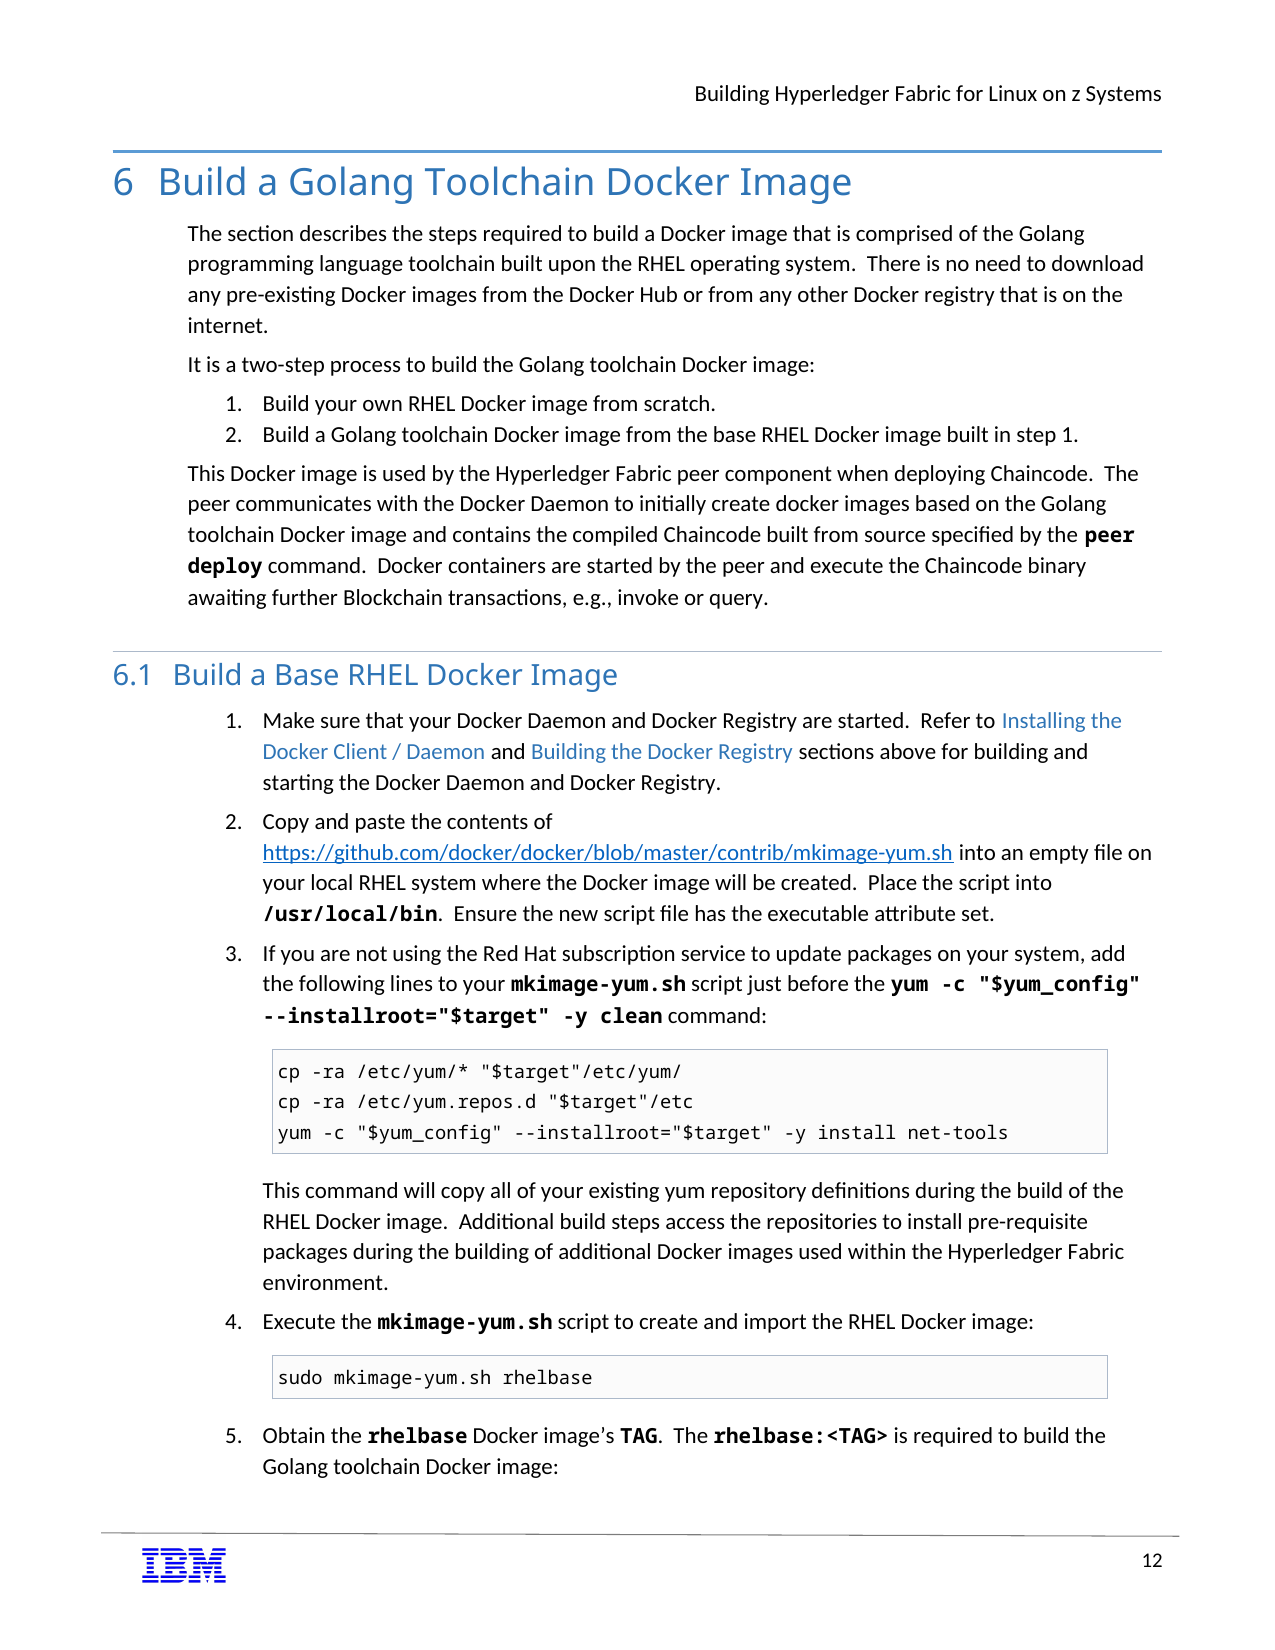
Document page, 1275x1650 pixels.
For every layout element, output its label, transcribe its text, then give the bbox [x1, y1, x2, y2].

text This command will copy all of your existing yum repository definitions during the build of the RHEL Docker image. Additional build steps access the repositories to install pre-requisite packages during the building of additional Docker images used within the Hyperledger Fabric environment. [262, 1176, 1162, 1296]
text This Docker image is used by the Hyperledger Fabric peer component when deploying Chaincode. The peer communicates with the Docker Daemon to initially create docker images based on the Golang toolchain Docker image and contains the compiled Chaincode built from source specified by the peer deploy command. Docker containers are started by the peer and execute the Chaincode binary awaiting further Blockchain transactions, e.g., invoke or query. [187, 459, 1162, 611]
text sudo mkimage-yum.sh rhelbase [273, 1356, 1107, 1398]
list Copy and paste the contents of https://github.com/docker/docker/blob/master/contrib/mkimage-yum.sh into an empty file on your local RHEL system where the Docker image will be created. Place the script into /usr/local/bin. Ensure the new script file has the executable attribute set. [225, 807, 1162, 928]
text yum -c "$yum_config" --installroot="$target" -y install net-tools [273, 1110, 1107, 1153]
subtitle Build a Golang Toolchain Docker Image [112, 151, 1162, 206]
text It is a two-step process to build the Golang toolchain Docker image: [187, 350, 1162, 378]
list Build a Golang toolchain Docker image from the base RHEL Docker image built in step 1. [225, 420, 1162, 448]
text cp -ra /etc/yum/* "$target"/etc/yum/ cp -ra /etc/yum.repos.d "$target"/etc [273, 1050, 1107, 1110]
list Obtain the rhelbase Docker image’s TAG. The rhelbase:<TAG> is required to build the Golang toolchain Docker image: [225, 1421, 1162, 1480]
picture [142, 1534, 226, 1590]
list Execute the mkimage-yum.sh script to create and import the RHEL Docker image: [225, 1307, 1162, 1336]
list If you are not using the Red Hat subscription service to update packages on your system, add the following lines to your mkimage-yum.sh script just before the yum -c "$yum_config" --installroot="$target" -y clean command: [225, 939, 1162, 1029]
list Make sure that your Docker Daemon and Docker Registry are started. Refer to Installing the Docker Client / Daemon and Building the Docker Registry sections above for building and starting the Docker Daemon and Docker Registry. [225, 706, 1162, 796]
subtitle Build a Base RHEL Docker Image [112, 652, 1162, 694]
text The section describes the steps required to build a Docker image that is comprised of the Golang programming language toolchain built upon the RHEL operating system. There is no need to download any pre-existing Docker images from the Docker Hub or from any other Docker registry that is on the internet. [187, 219, 1162, 339]
list Build your own RHEL Docker image from scratch. [225, 389, 1162, 417]
